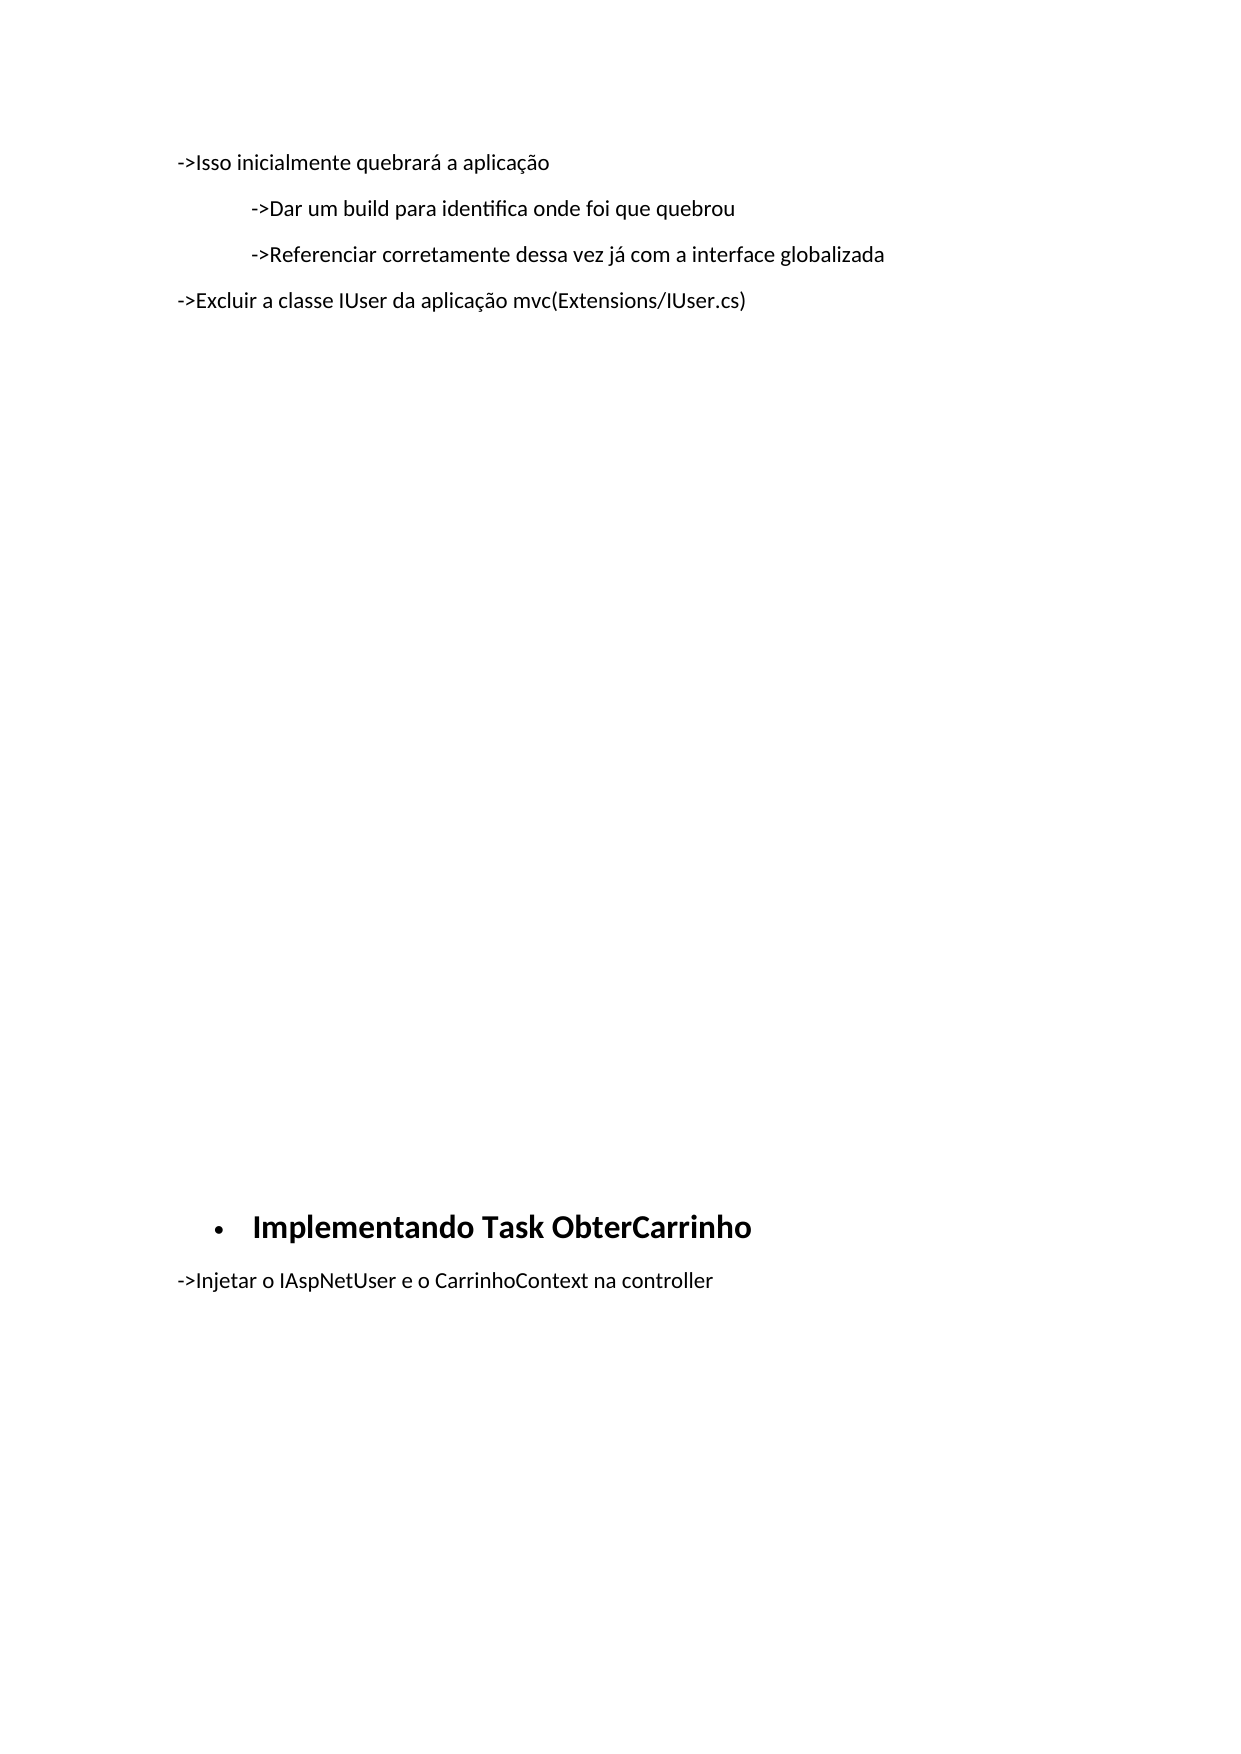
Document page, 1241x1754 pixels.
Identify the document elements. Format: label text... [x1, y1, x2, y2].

text ->Isso inicialmente quebrará a aplicação [177, 148, 1063, 176]
text ->Referenciar corretamente dessa vez já com a interface globalizada [177, 240, 1063, 268]
text ->Injetar o IAspNetUser e o CarrinhoContext na controller [177, 1266, 1063, 1294]
list Implementando Task ObterCarrinho [215, 1207, 1063, 1247]
text ->Dar um build para identifica onde foi que quebrou [177, 194, 1063, 222]
text ->Excluir a classe IUser da aplicação mvc(Extensions/IUser.cs) [177, 286, 1063, 314]
